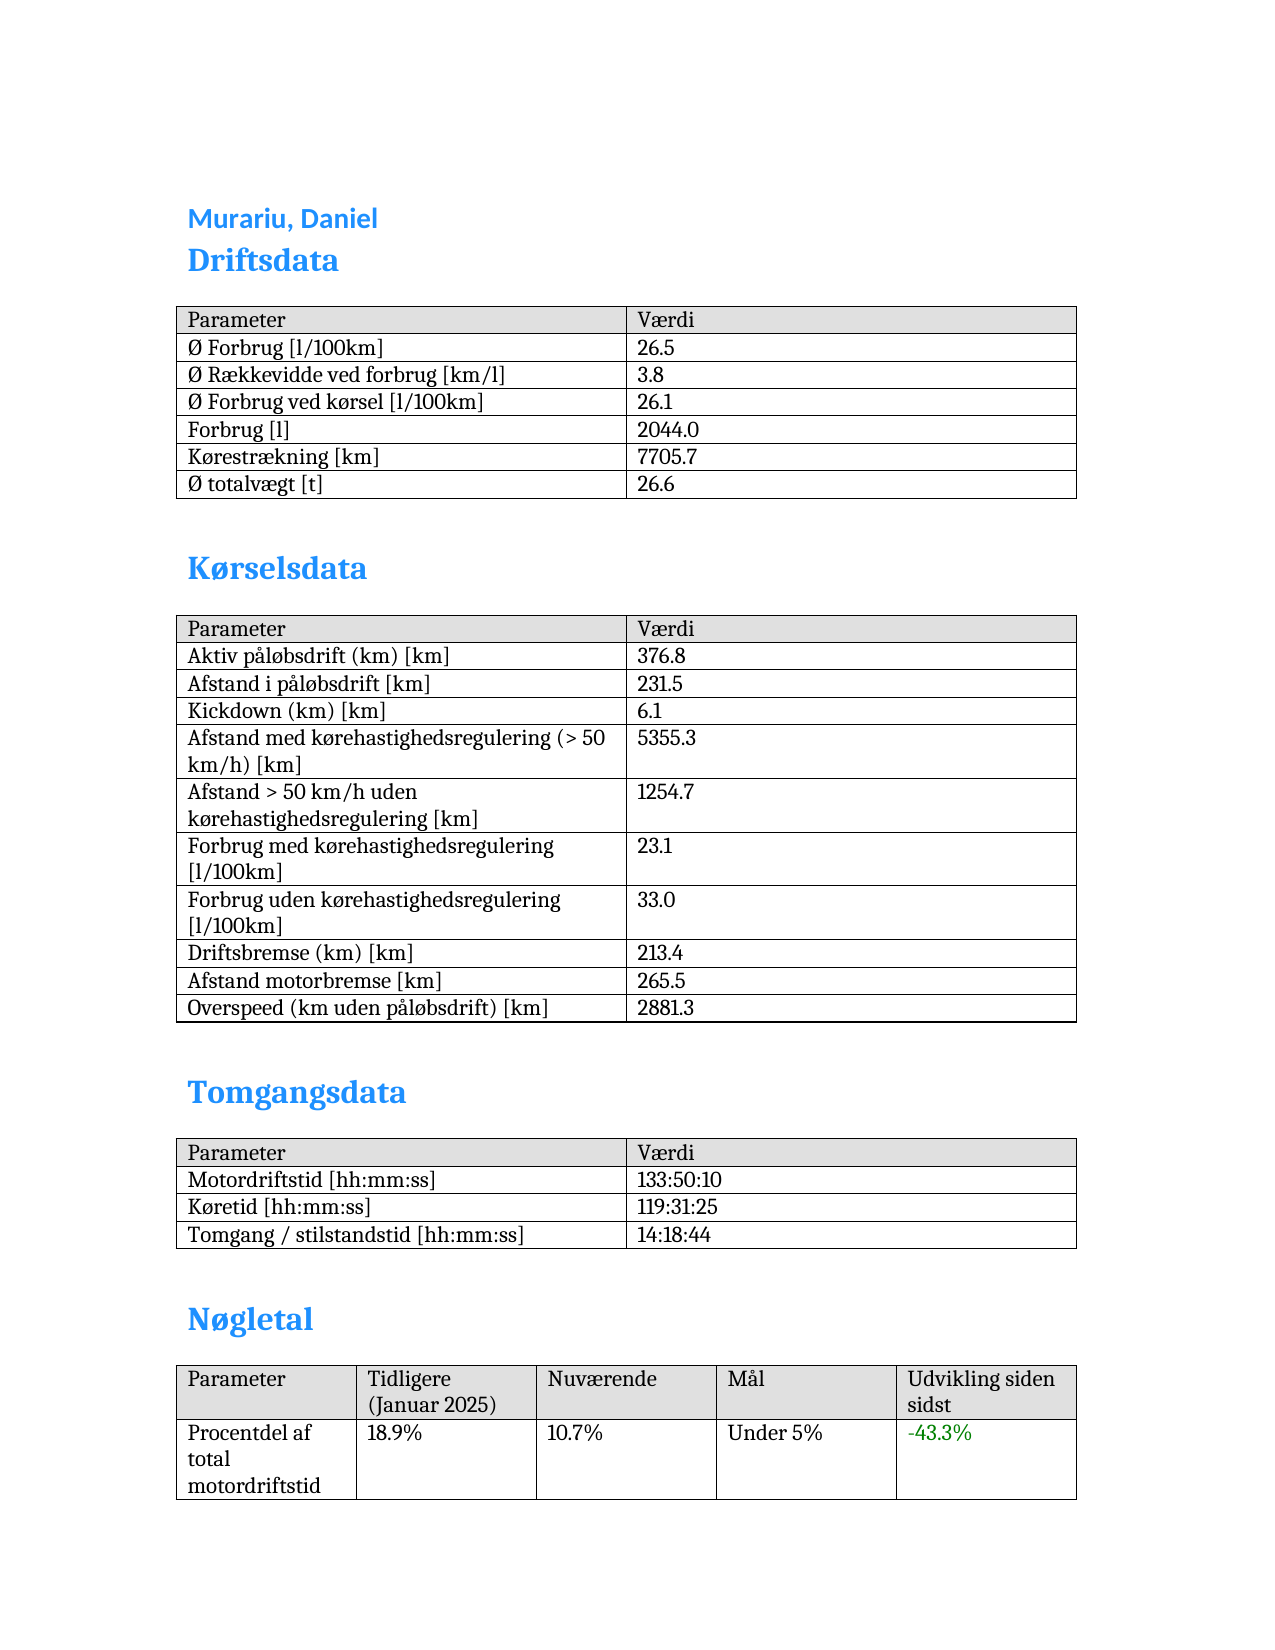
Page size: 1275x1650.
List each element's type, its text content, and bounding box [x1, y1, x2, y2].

text Driftsdata [187, 241, 1087, 279]
table_cell 7705.7 [627, 444, 1076, 470]
table_header Nuværende [537, 1366, 716, 1419]
table_cell Ø totalvægt [t] [177, 471, 626, 498]
table_cell 33.0 [627, 886, 1076, 939]
table_cell 26.1 [627, 389, 1076, 415]
table_cell Afstand > 50 km/h uden kørehastighedsregulering [km] [177, 779, 626, 832]
table_cell Afstand med kørehastighedsregulering (> 50 km/h) [km] [177, 725, 626, 778]
table_cell Afstand motorbremse [km] [177, 968, 626, 994]
table_cell Kørestrækning [km] [177, 444, 626, 470]
table_cell Ø Rækkevidde ved forbrug [km/l] [177, 362, 626, 388]
table_header Udvikling siden sidst [897, 1366, 1076, 1419]
table_header Parameter [177, 1139, 626, 1166]
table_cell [177, 1420, 356, 1499]
table_header Tidligere (Januar 2025) [357, 1366, 536, 1419]
table_header Parameter [177, 1366, 356, 1419]
table_cell 26.6 [627, 471, 1076, 498]
table_cell 133:50:10 [627, 1167, 1076, 1193]
table_cell 376.8 [627, 643, 1076, 669]
table_cell 18.9% [357, 1420, 536, 1499]
table_cell 2881.3 [627, 995, 1076, 1021]
table_cell Ø Forbrug [l/100km] [177, 334, 626, 361]
table_cell 3.8 [627, 362, 1076, 388]
table_cell 265.5 [627, 968, 1076, 994]
table_cell Afstand i påløbsdrift [km] [177, 670, 626, 697]
table_cell Forbrug med kørehastighedsregulering [l/100km] [177, 833, 626, 885]
table_cell 5355.3 [627, 725, 1076, 778]
table_cell Ø Forbrug ved kørsel [l/100km] [177, 389, 626, 415]
table_cell Kickdown (km) [km] [177, 698, 626, 724]
table_cell Under 5% [717, 1420, 896, 1499]
table_cell 26.5 [627, 334, 1076, 361]
table_cell 2044.0 [627, 416, 1076, 443]
table_cell Forbrug uden kørehastighedsregulering [l/100km] [177, 886, 626, 939]
table_cell 10.7% [537, 1420, 716, 1499]
table_cell Overspeed (km uden påløbsdrift) [km] [177, 995, 626, 1021]
text Tomgangsdata [187, 1073, 1087, 1112]
table_cell 1254.7 [627, 779, 1076, 832]
table_cell Køretid [hh:mm:ss] [177, 1194, 626, 1221]
table_cell Driftsbremse (km) [km] [177, 940, 626, 967]
table_cell Aktiv påløbsdrift (km) [km] [177, 643, 626, 669]
table_cell 14:18:44 [627, 1222, 1076, 1248]
table_cell 23.1 [627, 833, 1076, 885]
table_header Værdi [627, 307, 1076, 333]
table_cell 119:31:25 [627, 1194, 1076, 1221]
table_header Parameter [177, 307, 626, 333]
table_cell -43.3% [897, 1420, 1076, 1499]
text Nøgletal [187, 1300, 1087, 1338]
table_header Mål [717, 1366, 896, 1419]
subtitle Murariu, Daniel [187, 200, 1087, 236]
table_cell 231.5 [627, 670, 1076, 697]
table_cell Motordriftstid [hh:mm:ss] [177, 1167, 626, 1193]
table_cell Forbrug [l] [177, 416, 626, 443]
table_header Værdi [627, 616, 1076, 642]
table_header Værdi [627, 1139, 1076, 1166]
text Kørselsdata [187, 550, 1087, 588]
table_cell 6.1 [627, 698, 1076, 724]
table_cell 213.4 [627, 940, 1076, 967]
table_header Parameter [177, 616, 626, 642]
table_cell Tomgang / stilstandstid [hh:mm:ss] [177, 1222, 626, 1248]
